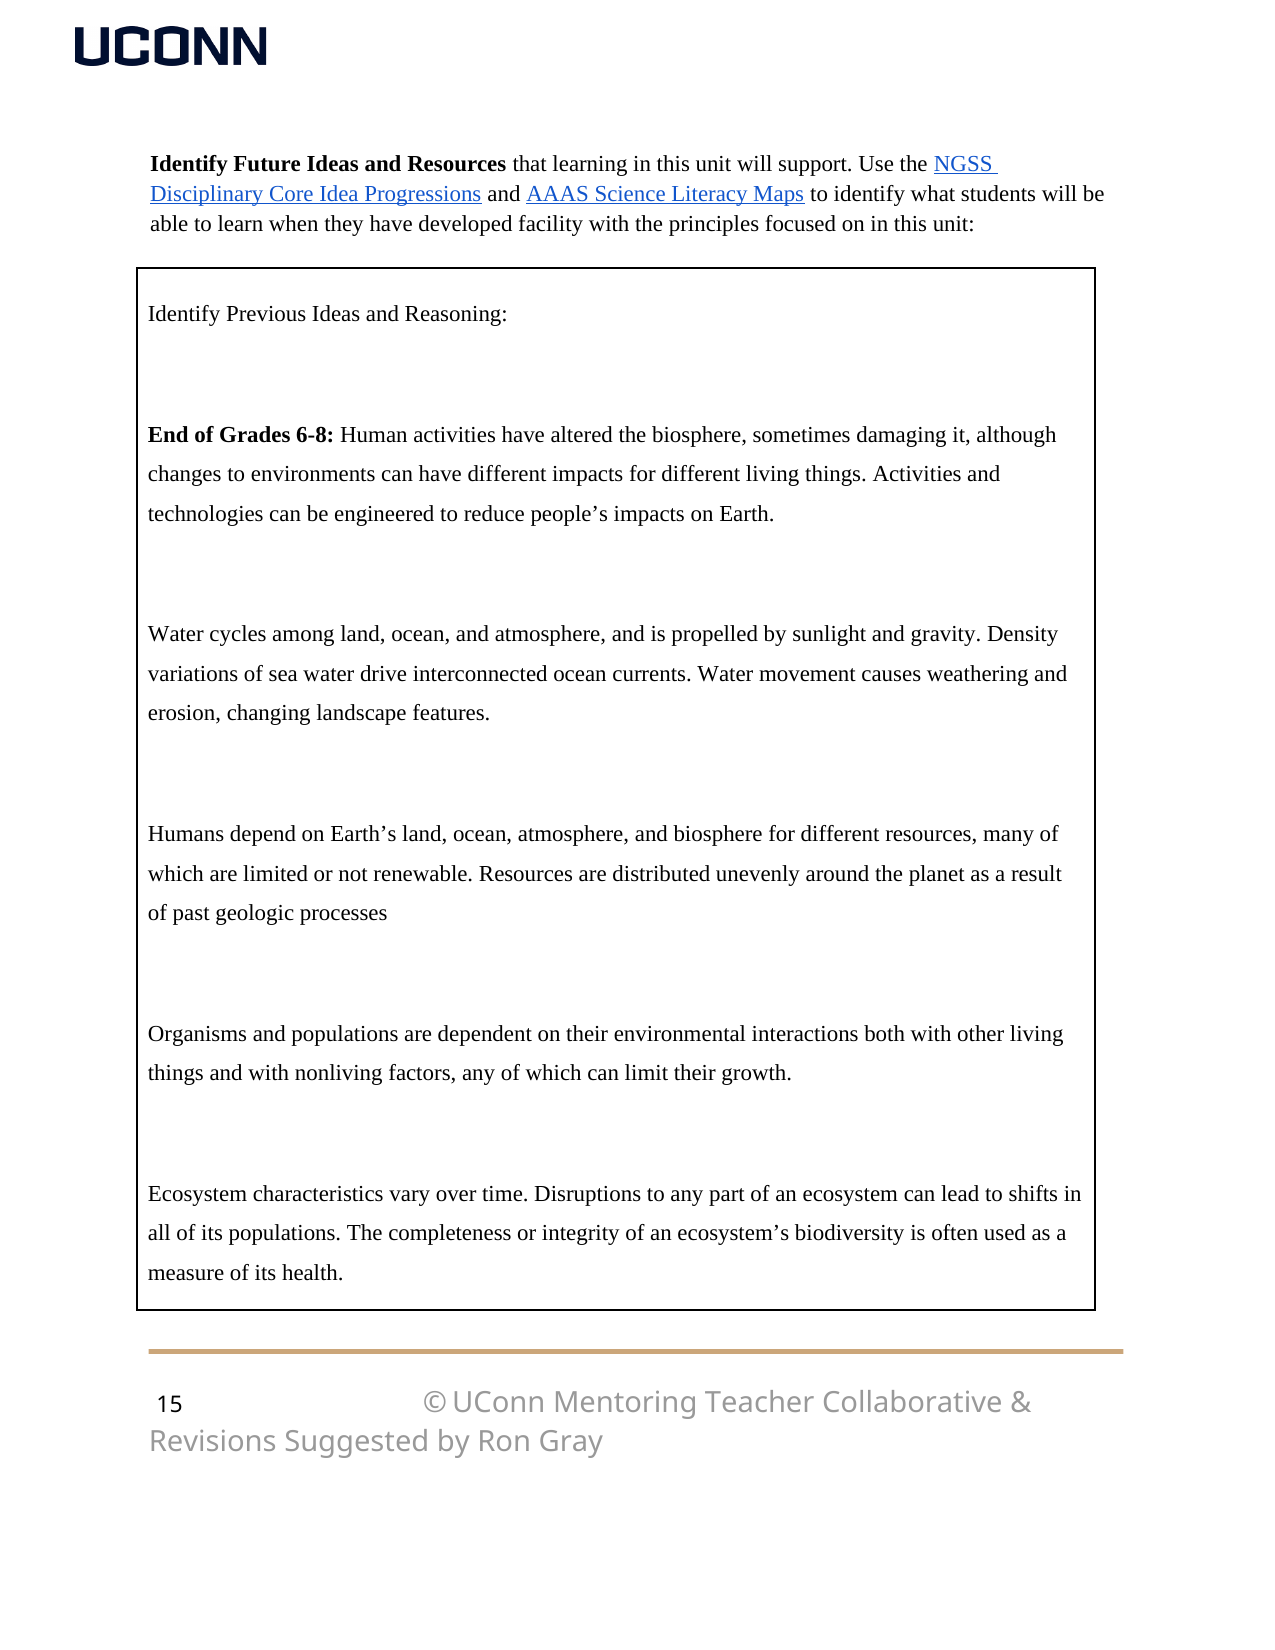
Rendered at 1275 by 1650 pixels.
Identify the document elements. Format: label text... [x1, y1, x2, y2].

text Identify Future Ideas and Resources that learning in this unit will support. Use the NGSS Disciplinary Core Idea Progressions and AAAS Science Literacy Maps to identify what students will be able to learn when they have developed facility with the principles focused on in this unit: [150, 150, 1106, 237]
picture [75, 26, 267, 66]
picture [148, 1349, 1124, 1354]
